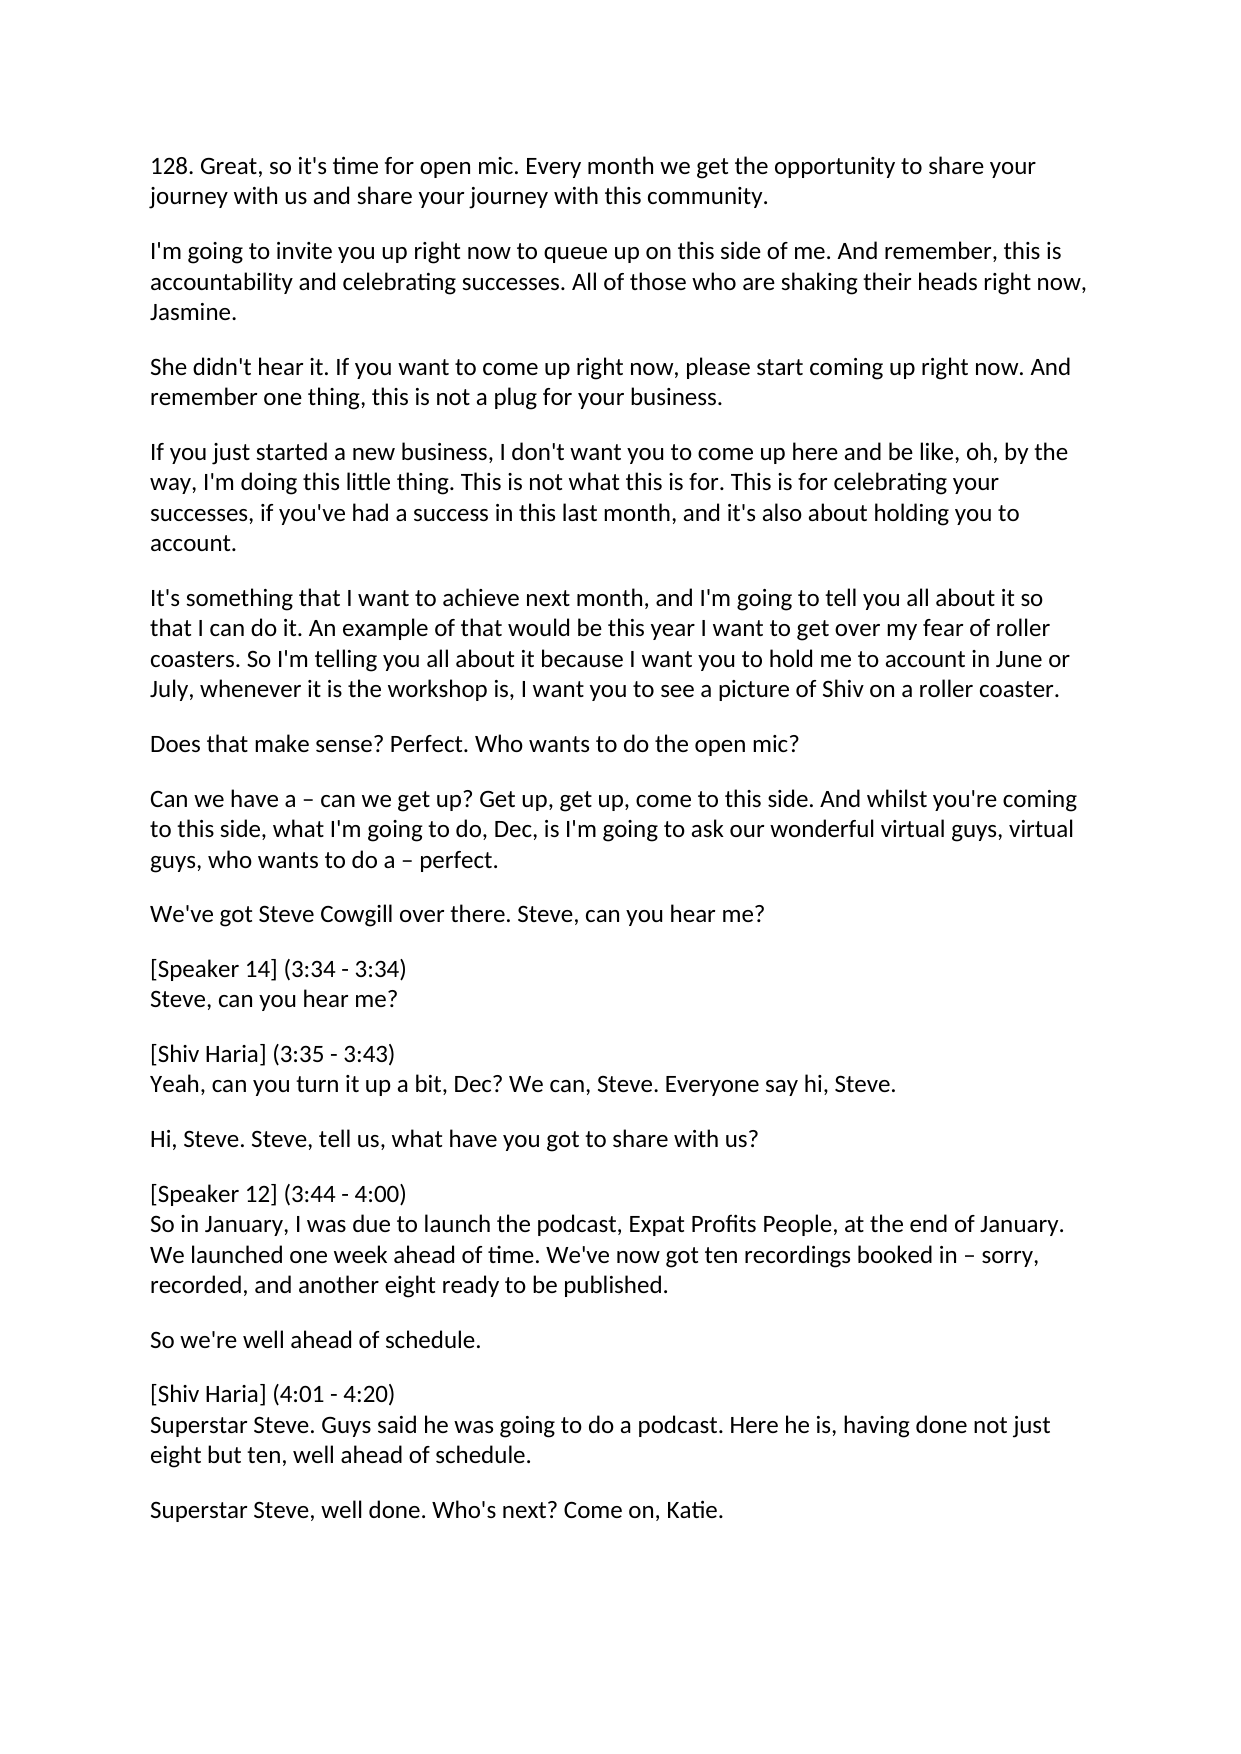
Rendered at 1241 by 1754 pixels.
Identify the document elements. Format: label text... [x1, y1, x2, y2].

text Can we have a – can we get up? Get up, get up, come to this side. And whilst you're coming to this side, what I'm going to do, Dec, is I'm going to ask our wonderful virtual guys, virtual guys, who wants to do a – perfect. [150, 783, 1090, 874]
text [Shiv Haria] (3:35 - 3:43) [150, 1038, 1090, 1068]
text So we're well ahead of schedule. [150, 1324, 1090, 1354]
text [Shiv Haria] (4:01 - 4:20) [150, 1378, 1090, 1409]
text We've got Steve Cowgill over there. Steve, can you hear me? [150, 898, 1090, 929]
text Does that make sense? Perfect. Who wants to do the open mic? [150, 728, 1090, 759]
text Steve, can you hear me? [150, 983, 1090, 1014]
text So in January, I was due to launch the podcast, Expat Profits People, at the end of January. We launched one week ahead of time. We've now got ten recordings booked in – sorry, recorded, and another eight ready to be published. [150, 1208, 1090, 1300]
text It's something that I want to achieve next month, and I'm going to tell you all about it so that I can do it. An example of that would be this year I want to get over my fear of roller coasters. So I'm telling you all about it because I want you to hold me to account in June or July, whenever it is the workshop is, I want you to see a picture of Shiv on a roller coaster. [150, 582, 1090, 704]
text Yeah, can you turn it up a bit, Dec? We can, Steve. Everyone say hi, Steve. [150, 1068, 1090, 1099]
text Superstar Steve. Guys said he was going to do a podcast. Here he is, having done not just eight but ten, well ahead of schedule. [150, 1409, 1090, 1470]
text She didn't hear it. If you want to come up right now, please start coming up right now. And remember one thing, this is not a plug for your business. [150, 351, 1090, 412]
text [Speaker 14] (3:34 - 3:34) [150, 953, 1090, 983]
text I'm going to invite you up right now to queue up on this side of me. And remember, this is accountability and celebrating successes. All of those who are shaking their heads right now, Jasmine. [150, 235, 1090, 327]
text Superstar Steve, well done. Who's next? Come on, Katie. [150, 1494, 1090, 1524]
text 128. Great, so it's time for open mic. Every month we get the opportunity to share your journey with us and share your journey with this community. [150, 150, 1090, 211]
text If you just started a new business, I don't want you to come up here and be like, oh, by the way, I'm doing this little thing. This is not what this is for. This is for celebrating your successes, if you've had a success in this last month, and it's also about holding you to account. [150, 436, 1090, 558]
text Hi, Steve. Steve, tell us, what have you got to share with us? [150, 1123, 1090, 1154]
text [Speaker 12] (3:44 - 4:00) [150, 1178, 1090, 1208]
